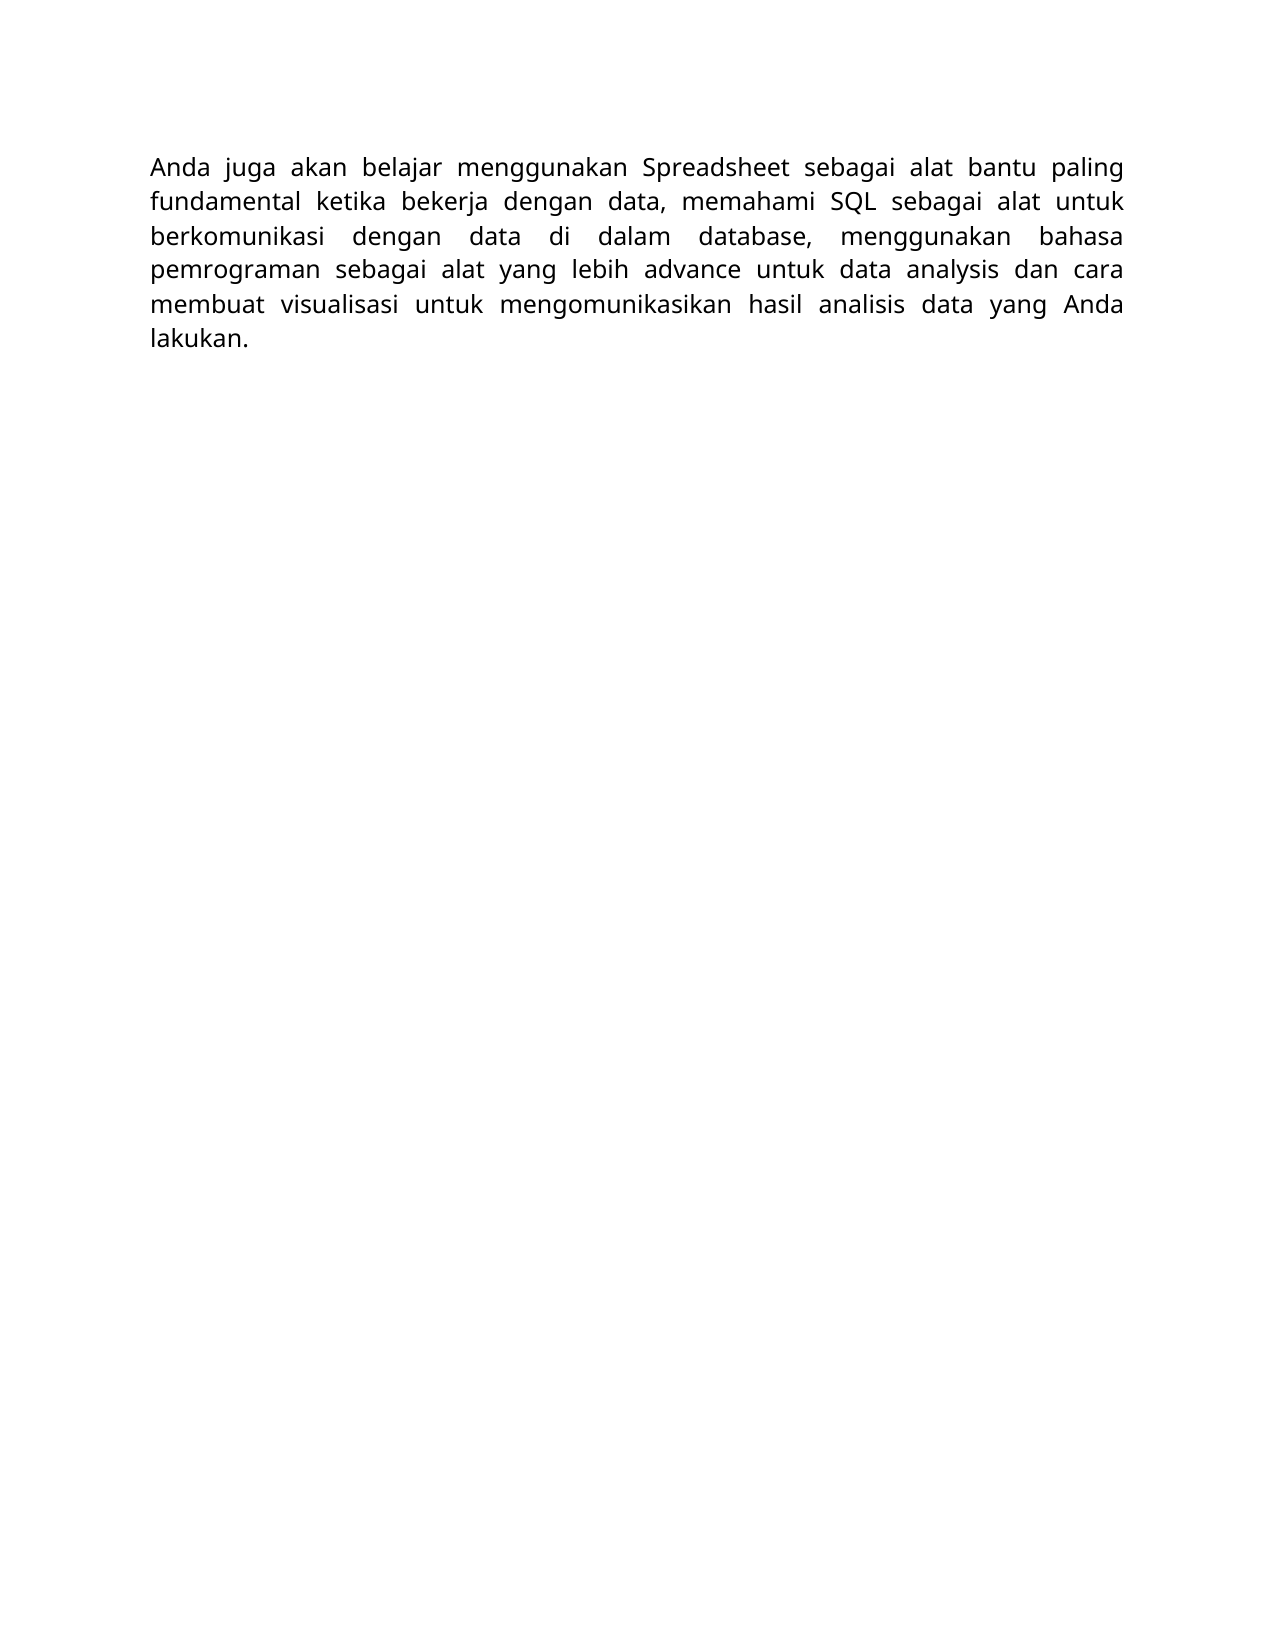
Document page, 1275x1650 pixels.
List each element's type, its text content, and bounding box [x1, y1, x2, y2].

text Anda juga akan belajar menggunakan Spreadsheet sebagai alat bantu paling fundamental ketika bekerja dengan data, memahami SQL sebagai alat untuk berkomunikasi dengan data di dalam database, menggunakan bahasa pemrograman sebagai alat yang lebih advance untuk data analysis dan cara membuat visualisasi untuk mengomunikasikan hasil analisis data yang Anda lakukan. [150, 150, 1125, 354]
